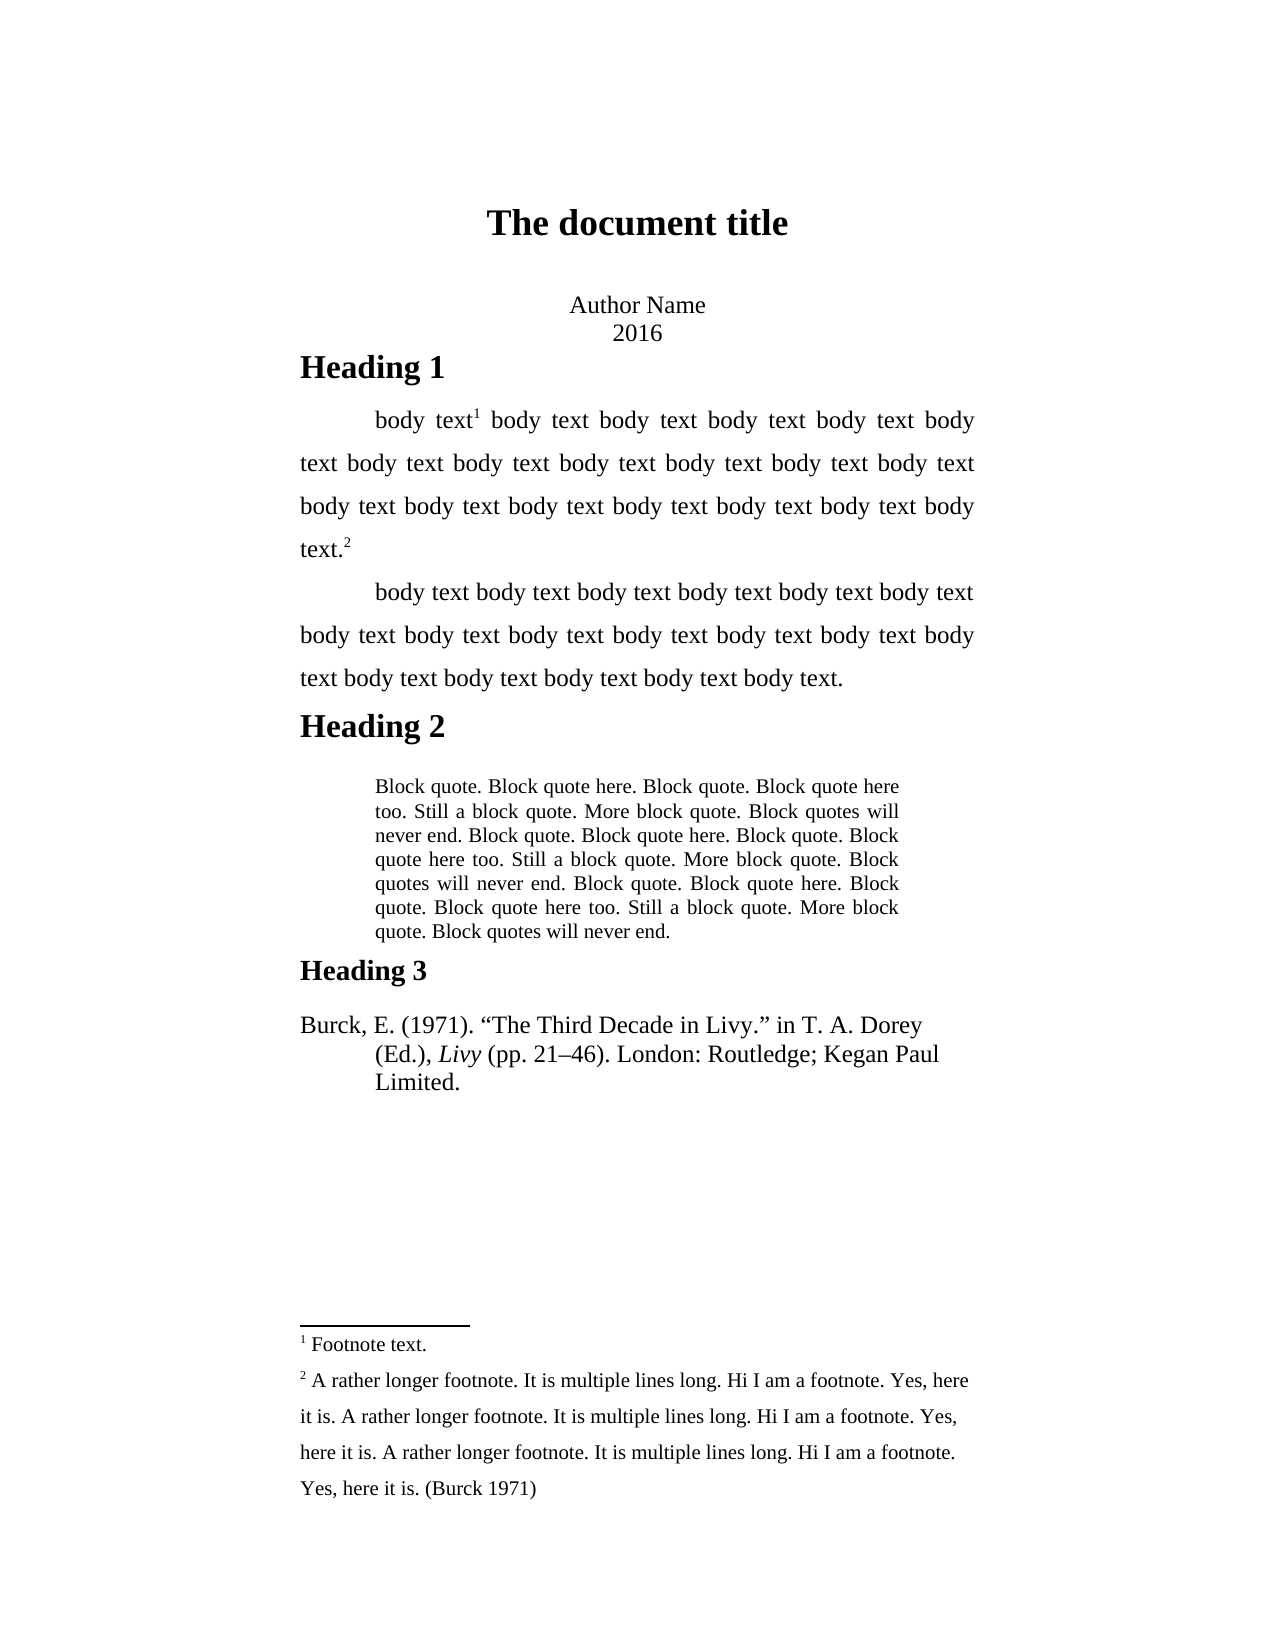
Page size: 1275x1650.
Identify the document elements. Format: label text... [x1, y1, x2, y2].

text body text body text body text body text body text body text body text body text body text body text body text body text body text body text body text body text body text body text. [300, 577, 975, 692]
text Burck, E. (1971). “The Third Decade in Livy.” in T. A. Dorey (Ed.), Livy (pp. 21–46). London: Routledge; Kegan Paul Limited. [300, 1010, 975, 1096]
text 2016 [300, 318, 975, 347]
subtitle Heading 2 [300, 707, 975, 745]
subtitle Heading 1 [300, 347, 975, 386]
text Author Name [300, 290, 975, 318]
title The document title [300, 200, 975, 243]
text Block quote. Block quote here. Block quote. Block quote here too. Still a block quote. More block quote. Block quotes will never end. Block quote. Block quote here. Block quote. Block quote here too. Still a block quote. More block quote. Block quotes will never end. Block quote. Block quote here. Block quote. Block quote here too. Still a block quote. More block quote. Block quotes will never end. [375, 774, 900, 943]
subtitle Heading 3 [300, 953, 975, 987]
text body text body text body text body text body text body text body text body text body text body text body text body text body text body text body text body text body text body text body text. [300, 405, 975, 563]
